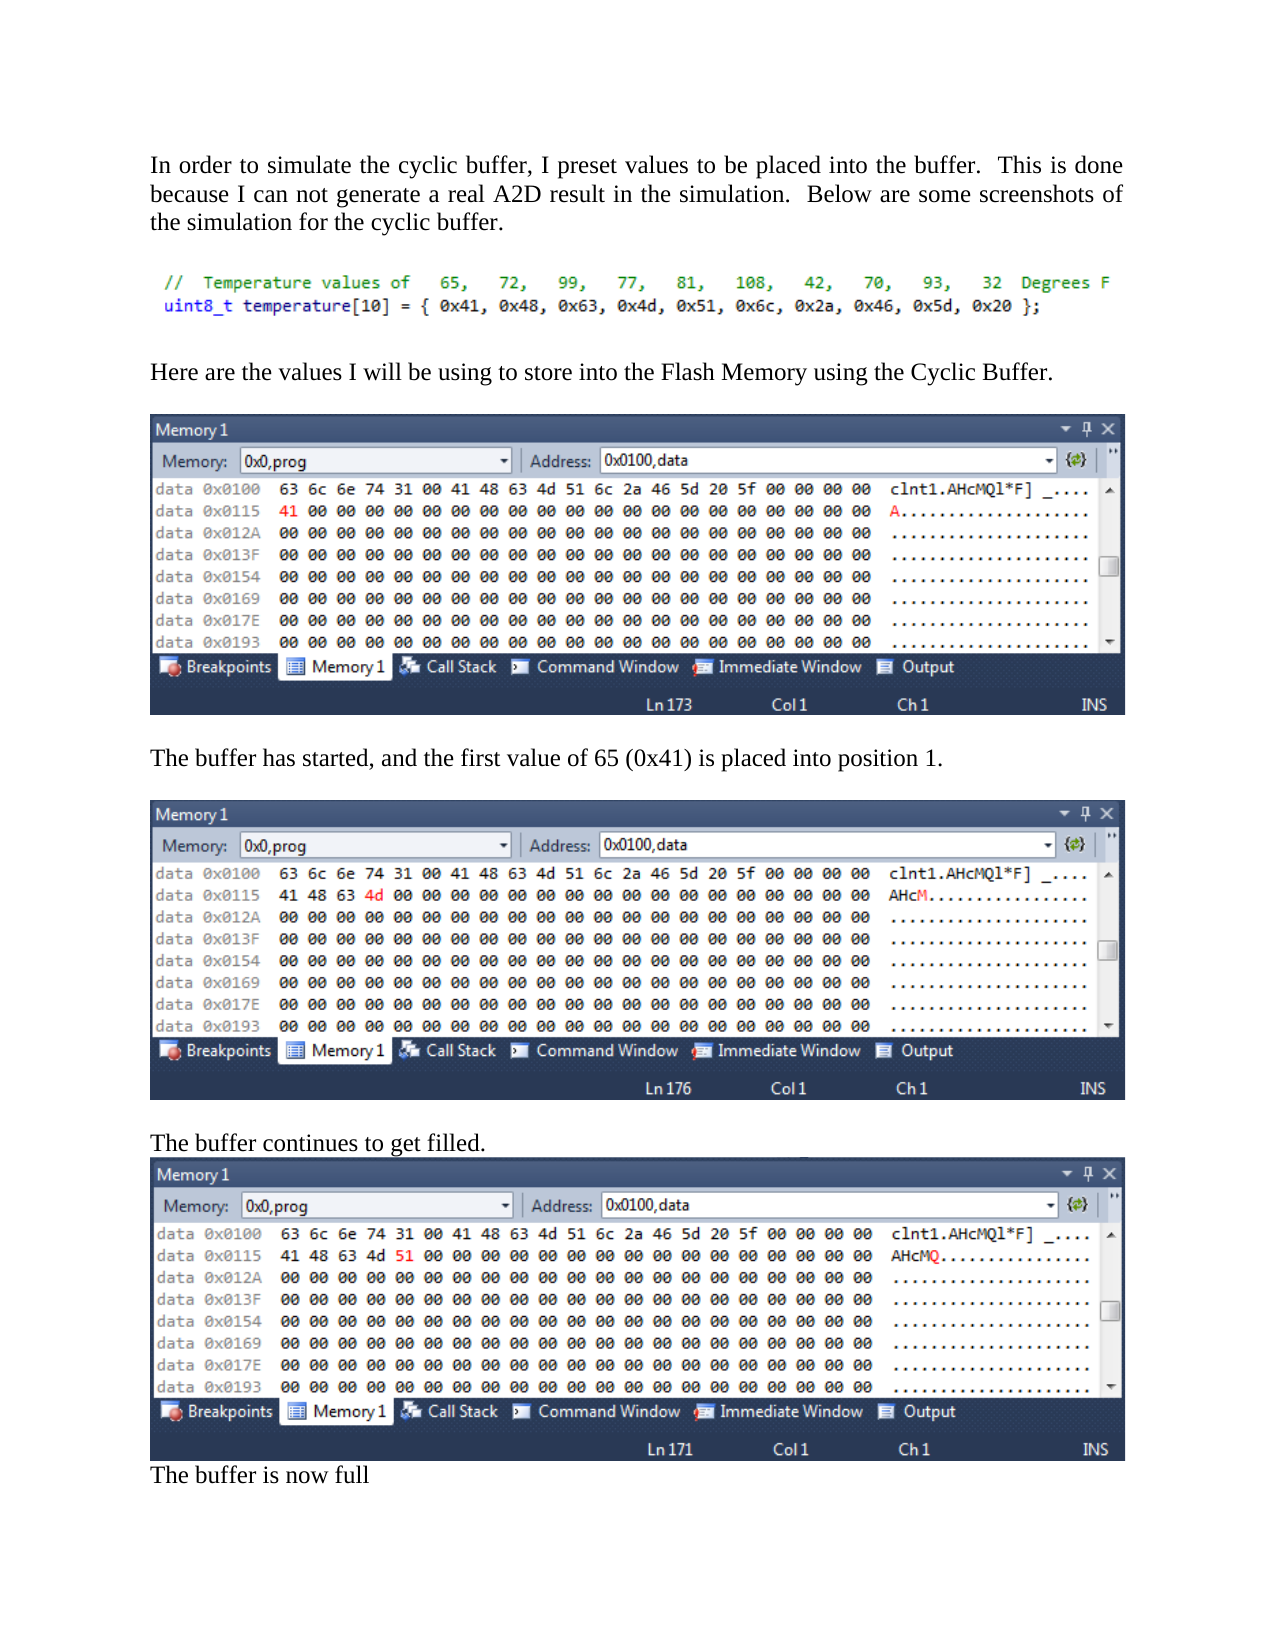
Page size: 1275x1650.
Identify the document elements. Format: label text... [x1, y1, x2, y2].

text The buffer has started, and the first value of 65 (0x41) is placed into position 1. [150, 743, 1125, 772]
picture [150, 265, 1125, 329]
picture [150, 414, 1125, 715]
picture [150, 1157, 1125, 1461]
text The buffer continues to get filled. [150, 1128, 1125, 1157]
text In order to simulate the cyclic buffer, I preset values to be placed into the buffer. This is done because I can not generate a real A2D result in the simulation. Below are some screenshots of the simulation for the cyclic buffer. [150, 150, 1125, 236]
text Here are the values I will be using to store into the Flash Memory using the Cyclic Buffer. [150, 357, 1125, 386]
text The buffer is now full [150, 1461, 1125, 1489]
picture [150, 800, 1125, 1100]
